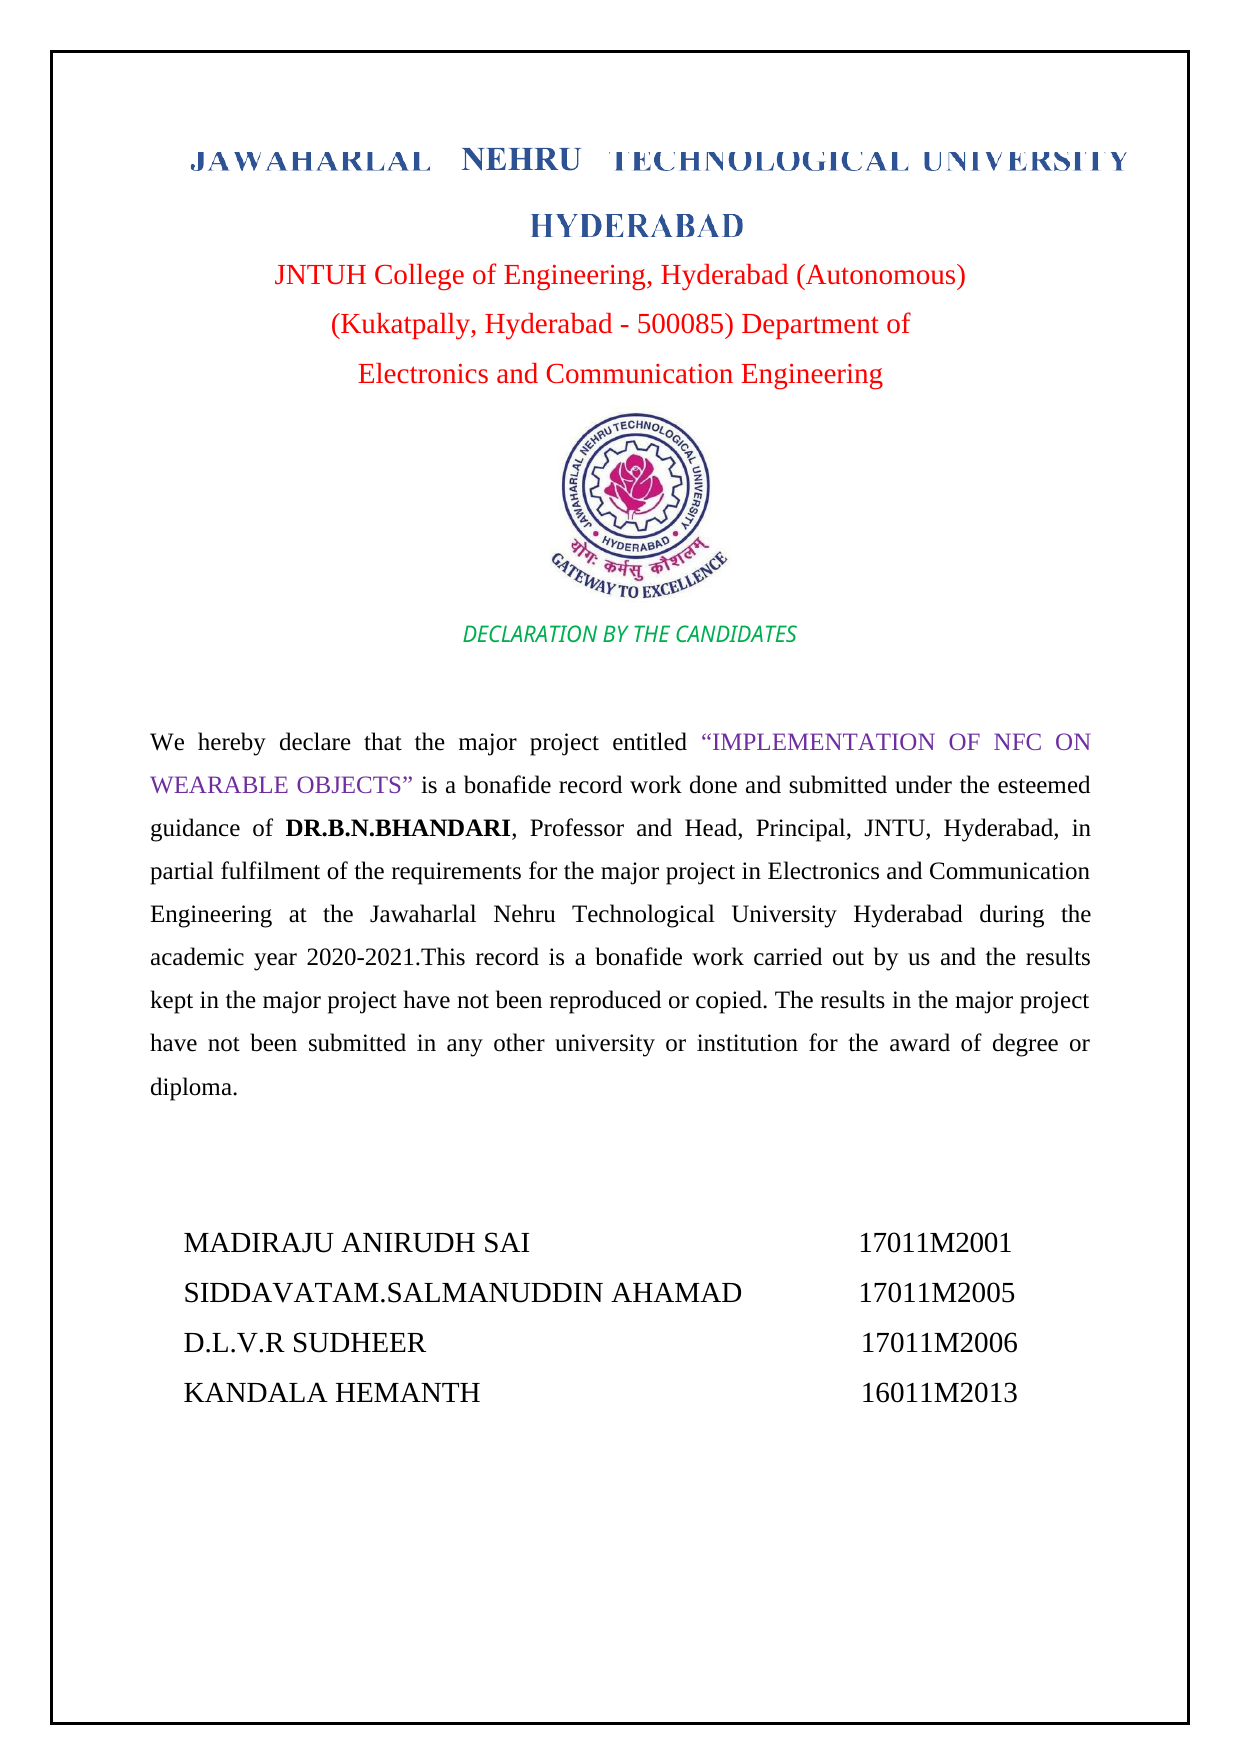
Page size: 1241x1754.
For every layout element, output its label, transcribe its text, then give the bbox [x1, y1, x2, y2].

text DECLARATION BY THE CANDIDATES [198, 618, 1061, 649]
text KANDALA HEMANTH 16011M2013 [183, 1376, 1136, 1409]
picture [190, 152, 431, 171]
text JNTUH College of Engineering, Hyderabad (Autonomous)(Kukatpally, Hyderabad - 500085) Department of Electronics and Communication Engineering [267, 257, 973, 389]
picture [609, 152, 909, 171]
text MADIRAJU ANIRUDH SAI 17011M2001 SIDDAVATAM.SALMANUDDIN AHAMAD 17011M2005 [183, 1225, 1018, 1309]
text D.L.V.R SUDHEER 17011M2006 [183, 1326, 1136, 1359]
text We hereby declare that the major project entitled “IMPLEMENTATION OF NFC ON WEARABLE OBJECTS” is a bonafide record work done and submitted under the esteemed guidance of DR.B.N.BHANDARI, Professor and Head, Principal, JNTU, Hyderabad, in partial fulfilment of the requirements for the major project in Electronics and Communication Engineering at the Jawaharlal Nehru Technological University Hyderabad during the academic year 2020-2021.This record is a bonafide work carried out by us and the results kept in the major project have not been reproduced or copied. The results in the major project have not been submitted in any other university or institution for the award of degree or diploma. [150, 727, 1092, 1100]
picture [549, 406, 732, 605]
picture [529, 214, 743, 237]
picture [921, 152, 1130, 171]
